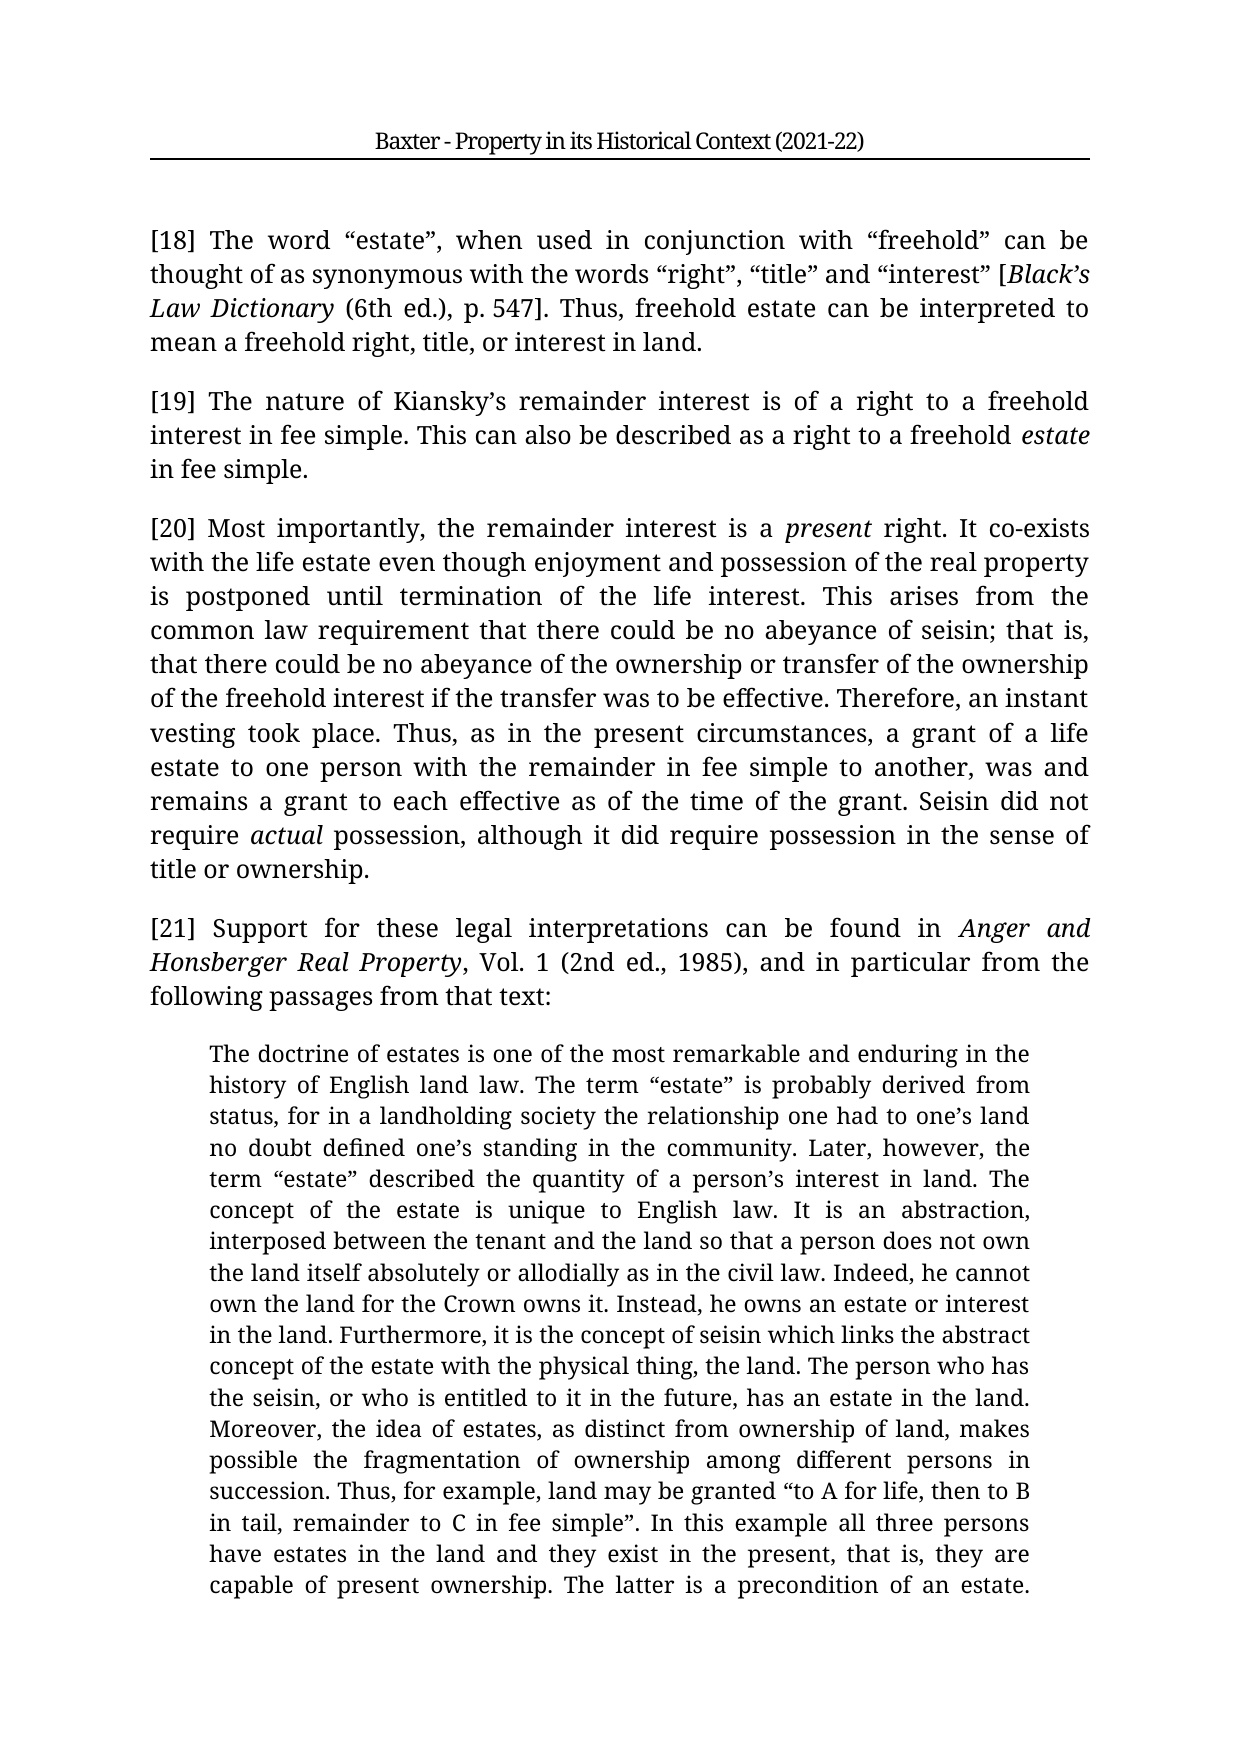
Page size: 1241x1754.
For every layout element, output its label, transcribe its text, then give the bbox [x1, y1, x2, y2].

text [21] Support for these legal interpretations can be found in Anger and Honsberger Real Property, Vol. 1 (2nd ed., 1985), and in particular from the following passages from that text: [150, 911, 1090, 1013]
text [18] The word “estate”, when used in conjunction with “freehold” can be thought of as synonymous with the words “right”, “title” and “interest” [Black’s Law Dictionary (6th ed.), p. 547]. Thus, freehold estate can be interpreted to mean a freehold right, title, or interest in land. [150, 222, 1090, 359]
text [209, 1038, 1031, 1600]
text [19] The nature of Kiansky’s remainder interest is of a right to a freehold interest in fee simple. This can also be described as a right to a freehold estate in fee simple. [150, 384, 1090, 486]
text [20] Most importantly, the remainder interest is a present right. It co-exists with the life estate even though enjoyment and possession of the real property is postponed until termination of the life interest. This arises from the common law requirement that there could be no abeyance of seisin; that is, that there could be no abeyance of the ownership or transfer of the ownership of the freehold interest if the transfer was to be effective. Therefore, an instant vesting took place. Thus, as in the present circumstances, a grant of a life estate to one person with the remainder in fee simple to another, was and remains a grant to each effective as of the time of the grant. Seisin did not require actual possession, although it did require possession in the sense of title or ownership. [150, 511, 1090, 886]
